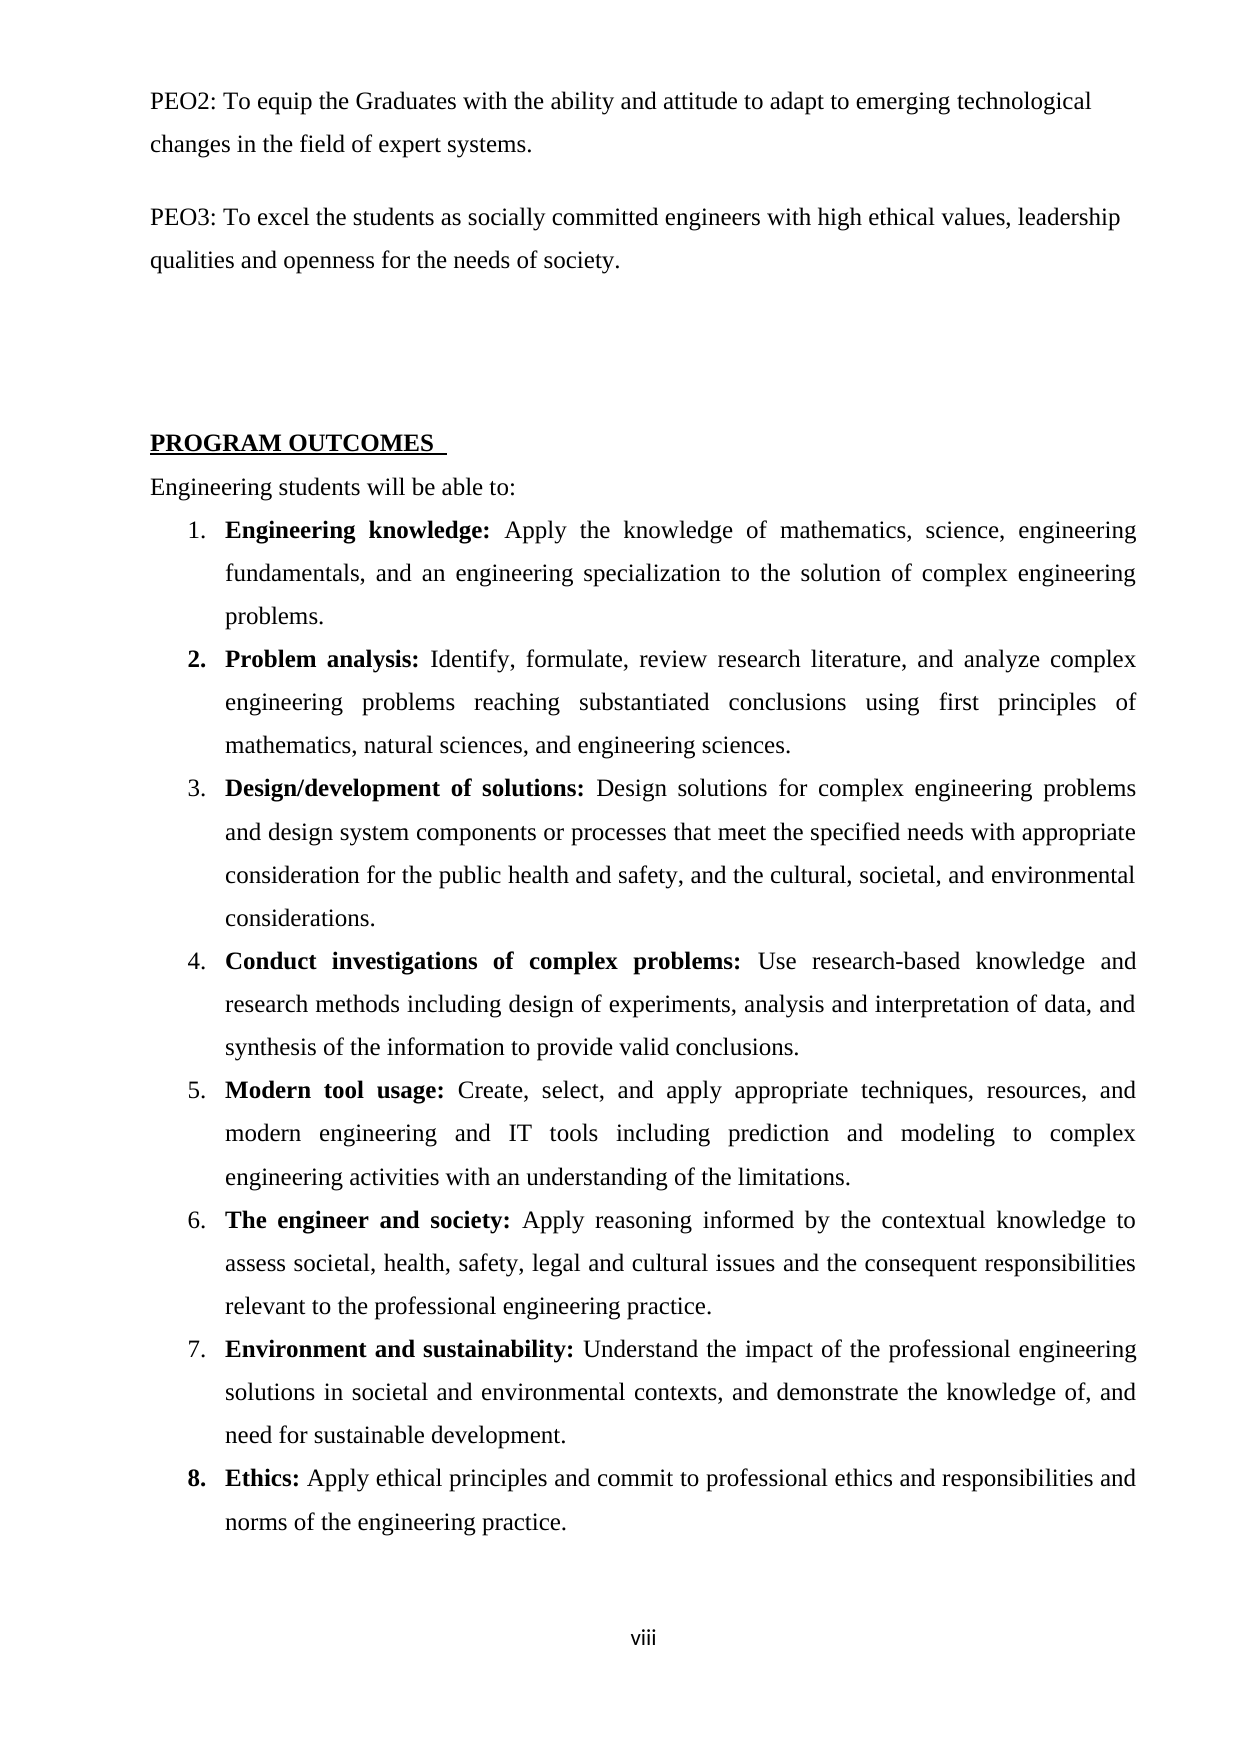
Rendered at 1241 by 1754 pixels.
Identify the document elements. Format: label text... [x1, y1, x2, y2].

text PROGRAM OUTCOMES [150, 428, 1137, 457]
list The engineer and society: Apply reasoning informed by the contextual knowledge to assess societal, health, safety, legal and cultural issues and the consequent responsibilities relevant to the professional engineering practice. [187, 1205, 1137, 1320]
text PEO2: To equip the Graduates with the ability and attitude to adapt to emerging technological changes in the field of expert systems. [150, 86, 1137, 158]
list Conduct investigations of complex problems: Use research-based knowledge and research methods including design of experiments, analysis and interpretation of data, and synthesis of the information to provide valid conclusions. [187, 946, 1137, 1061]
list Environment and sustainability: Understand the impact of the professional engineering solutions in societal and environmental contexts, and demonstrate the knowledge of, and need for sustainable development. [187, 1334, 1137, 1449]
list Design/development of solutions: Design solutions for complex engineering problems and design system components or processes that meet the specified needs with appropriate consideration for the public health and safety, and the cultural, societal, and environmental considerations. [187, 773, 1137, 932]
text Engineering students will be able to: [150, 472, 1137, 500]
list Engineering knowledge: Apply the knowledge of mathematics, science, engineering fundamentals, and an engineering specialization to the solution of complex engineering problems. [187, 515, 1137, 630]
list Problem analysis: Identify, formulate, review research literature, and analyze complex engineering problems reaching substantiated conclusions using first principles of mathematics, natural sciences, and engineering sciences. [187, 644, 1137, 759]
text PEO3: To excel the students as socially committed engineers with high ethical values, leadership qualities and openness for the needs of society. [150, 202, 1137, 274]
list Modern tool usage: Create, select, and apply appropriate techniques, resources, and modern engineering and IT tools including prediction and modeling to complex engineering activities with an understanding of the limitations. [187, 1075, 1137, 1190]
list Ethics: Apply ethical principles and commit to professional ethics and responsibilities and norms of the engineering practice. [187, 1463, 1137, 1535]
